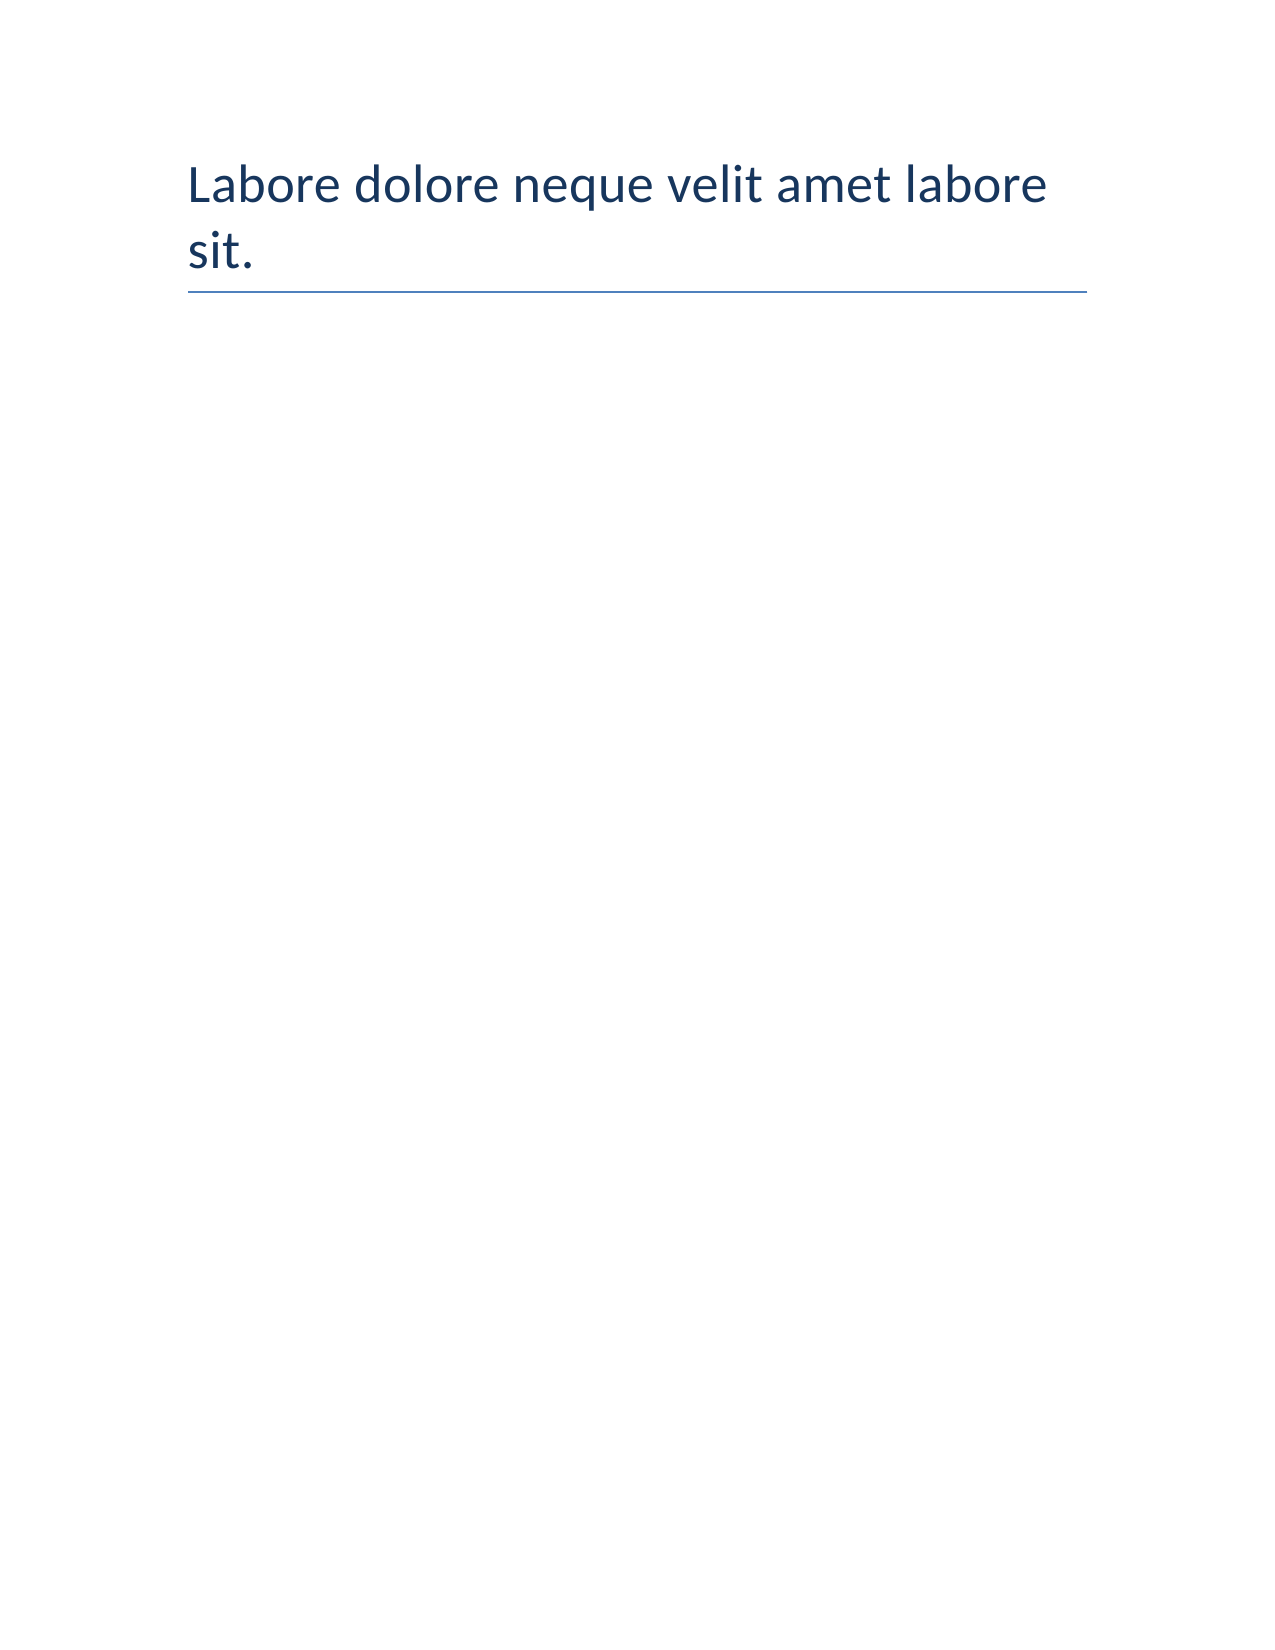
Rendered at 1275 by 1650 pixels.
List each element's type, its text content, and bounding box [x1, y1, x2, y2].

title Labore dolore neque velit amet labore sit. [187, 150, 1087, 293]
